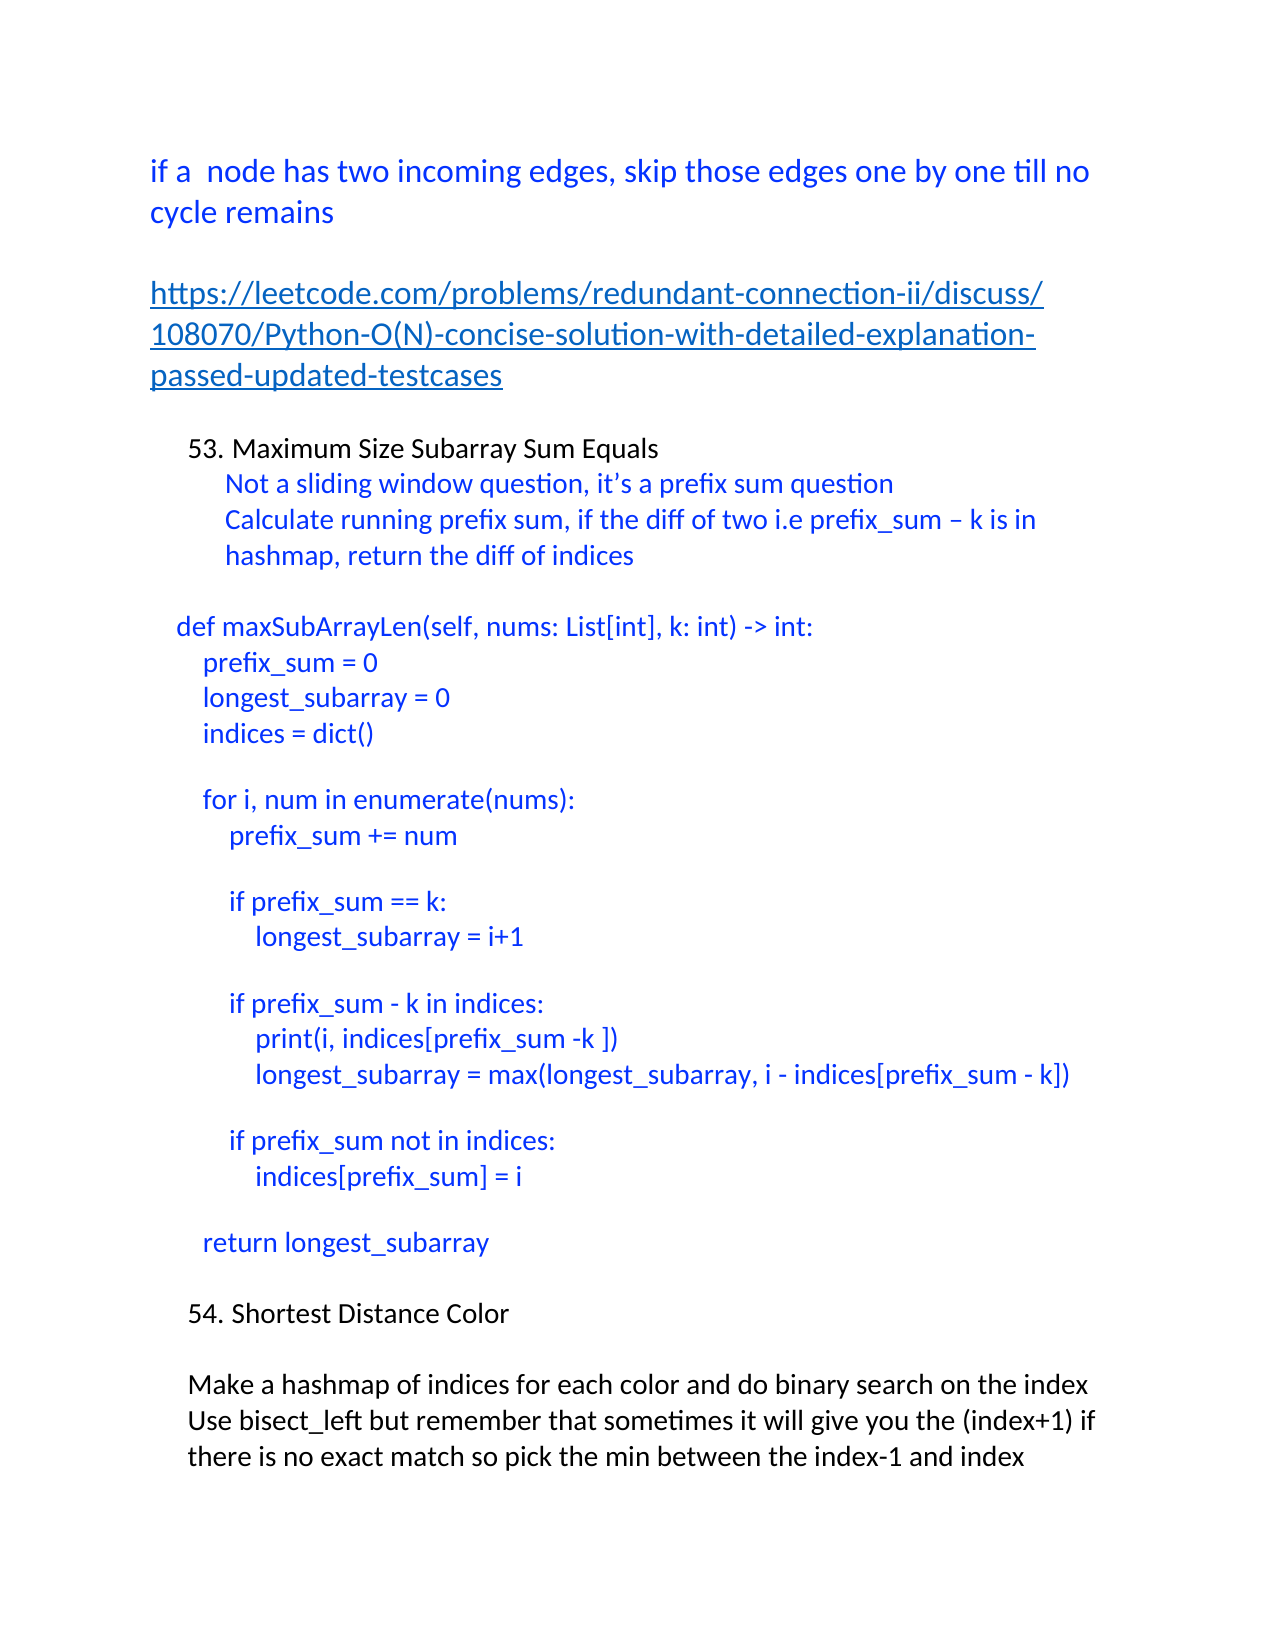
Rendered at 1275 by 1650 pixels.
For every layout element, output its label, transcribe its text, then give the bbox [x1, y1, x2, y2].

list Shortest Distance Color [187, 1295, 1125, 1331]
list indices[prefix_sum] = i [150, 1158, 1125, 1193]
list Not a sliding window question, it’s a prefix sum question [225, 466, 1125, 501]
list for i, num in enumerate(nums): [150, 781, 1125, 817]
list return longest_subarray [150, 1224, 1125, 1259]
list prefix_sum = 0 [150, 644, 1125, 679]
list Calculate running prefix sum, if the diff of two i.e prefix_sum – k is in hashmap, return the diff of indices [225, 501, 1125, 572]
text if a node has two incoming edges, skip those edges one by one till no cycle remains [150, 150, 1125, 231]
list if prefix_sum == k: [150, 883, 1125, 918]
list longest_subarray = i+1 [150, 918, 1125, 954]
list def maxSubArrayLen(self, nums: List[int], k: int) -> int: [150, 608, 1125, 644]
list if prefix_sum - k in indices: [150, 985, 1125, 1020]
text https://leetcode.com/problems/redundant-connection-ii/discuss/108070/Python-O(N)-concise-solution-with-detailed-explanation-passed-updated-testcases [150, 272, 1125, 394]
list Maximum Size Subarray Sum Equals [187, 430, 1125, 466]
text Use bisect_left but remember that sometimes it will give you the (index+1) if there is no exact match so pick the min between the index-1 and index [187, 1402, 1125, 1473]
list longest_subarray = max(longest_subarray, i - indices[prefix_sum - k]) [150, 1056, 1125, 1092]
list indices = dict() [150, 715, 1125, 751]
text Make a hashmap of indices for each color and do binary search on the index [187, 1366, 1125, 1402]
list longest_subarray = 0 [150, 679, 1125, 715]
list print(i, indices[prefix_sum -k ]) [150, 1020, 1125, 1056]
list if prefix_sum not in indices: [150, 1122, 1125, 1158]
list prefix_sum += num [150, 817, 1125, 852]
